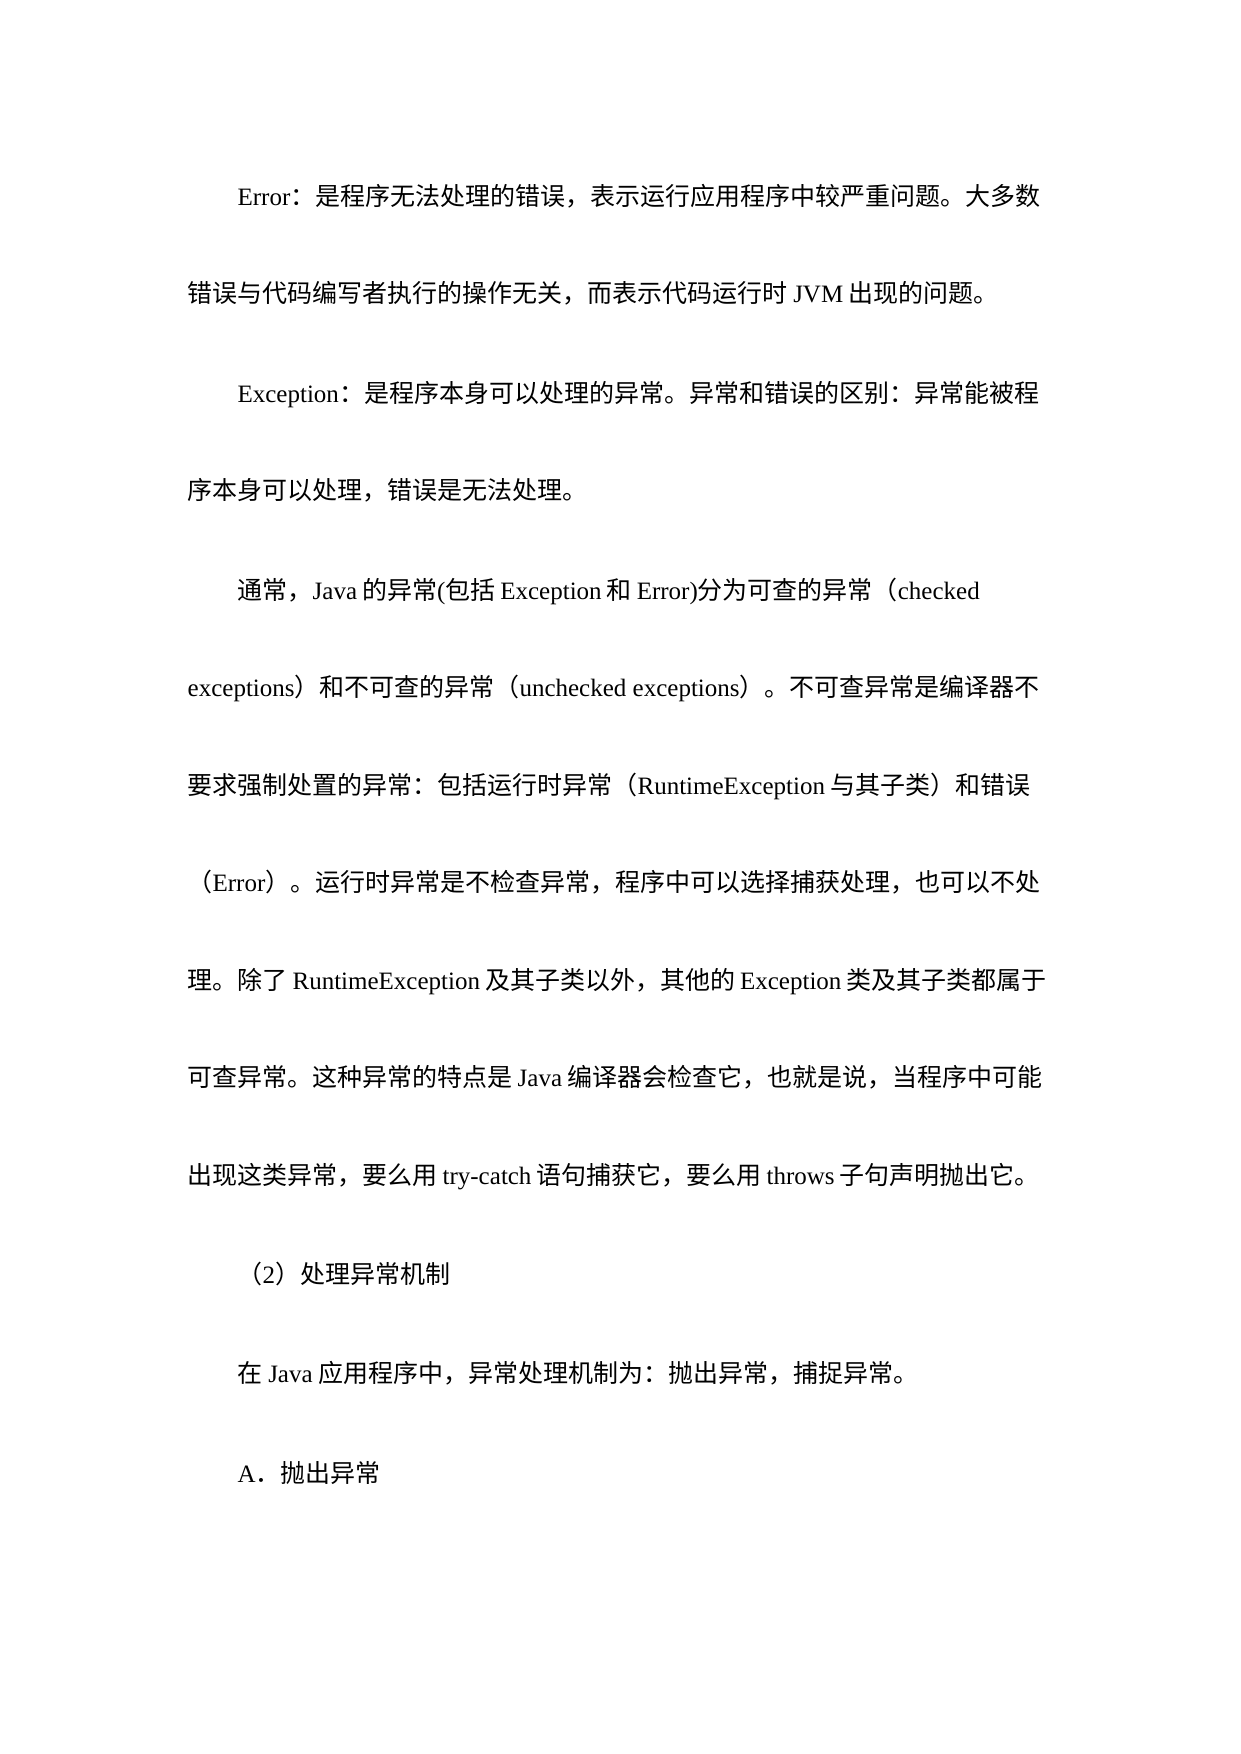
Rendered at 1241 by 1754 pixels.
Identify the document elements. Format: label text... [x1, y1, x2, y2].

text 通常，Java的异常(包括Exception和Error)分为可查的异常（checked exceptions）和不可查的异常（unchecked exceptions）。不可查异常是编译器不要求强制处置的异常：包括运行时异常（RuntimeException与其子类）和错误（Error）。运行时异常是不检查异常，程序中可以选择捕获处理，也可以不处理。除了RuntimeException及其子类以外，其他的Exception类及其子类都属于可查异常。这种异常的特点是Java编译器会检查它，也就是说，当程序中可能出现这类异常，要么用try-catch语句捕获它，要么用throws子句声明抛出它。 [187, 556, 1053, 1206]
text Exception：是程序本身可以处理的异常。异常和错误的区别：异常能被程序本身可以处理，错误是无法处理。 [187, 359, 1053, 521]
text （2）处理异常机制 [187, 1240, 1053, 1305]
text A．抛出异常 [187, 1439, 1053, 1504]
text Error：是程序无法处理的错误，表示运行应用程序中较严重问题。大多数错误与代码编写者执行的操作无关，而表示代码运行时 JVM出现的问题。 [187, 162, 1053, 324]
text 在 Java 应用程序中，异常处理机制为：抛出异常，捕捉异常。 [187, 1339, 1053, 1404]
